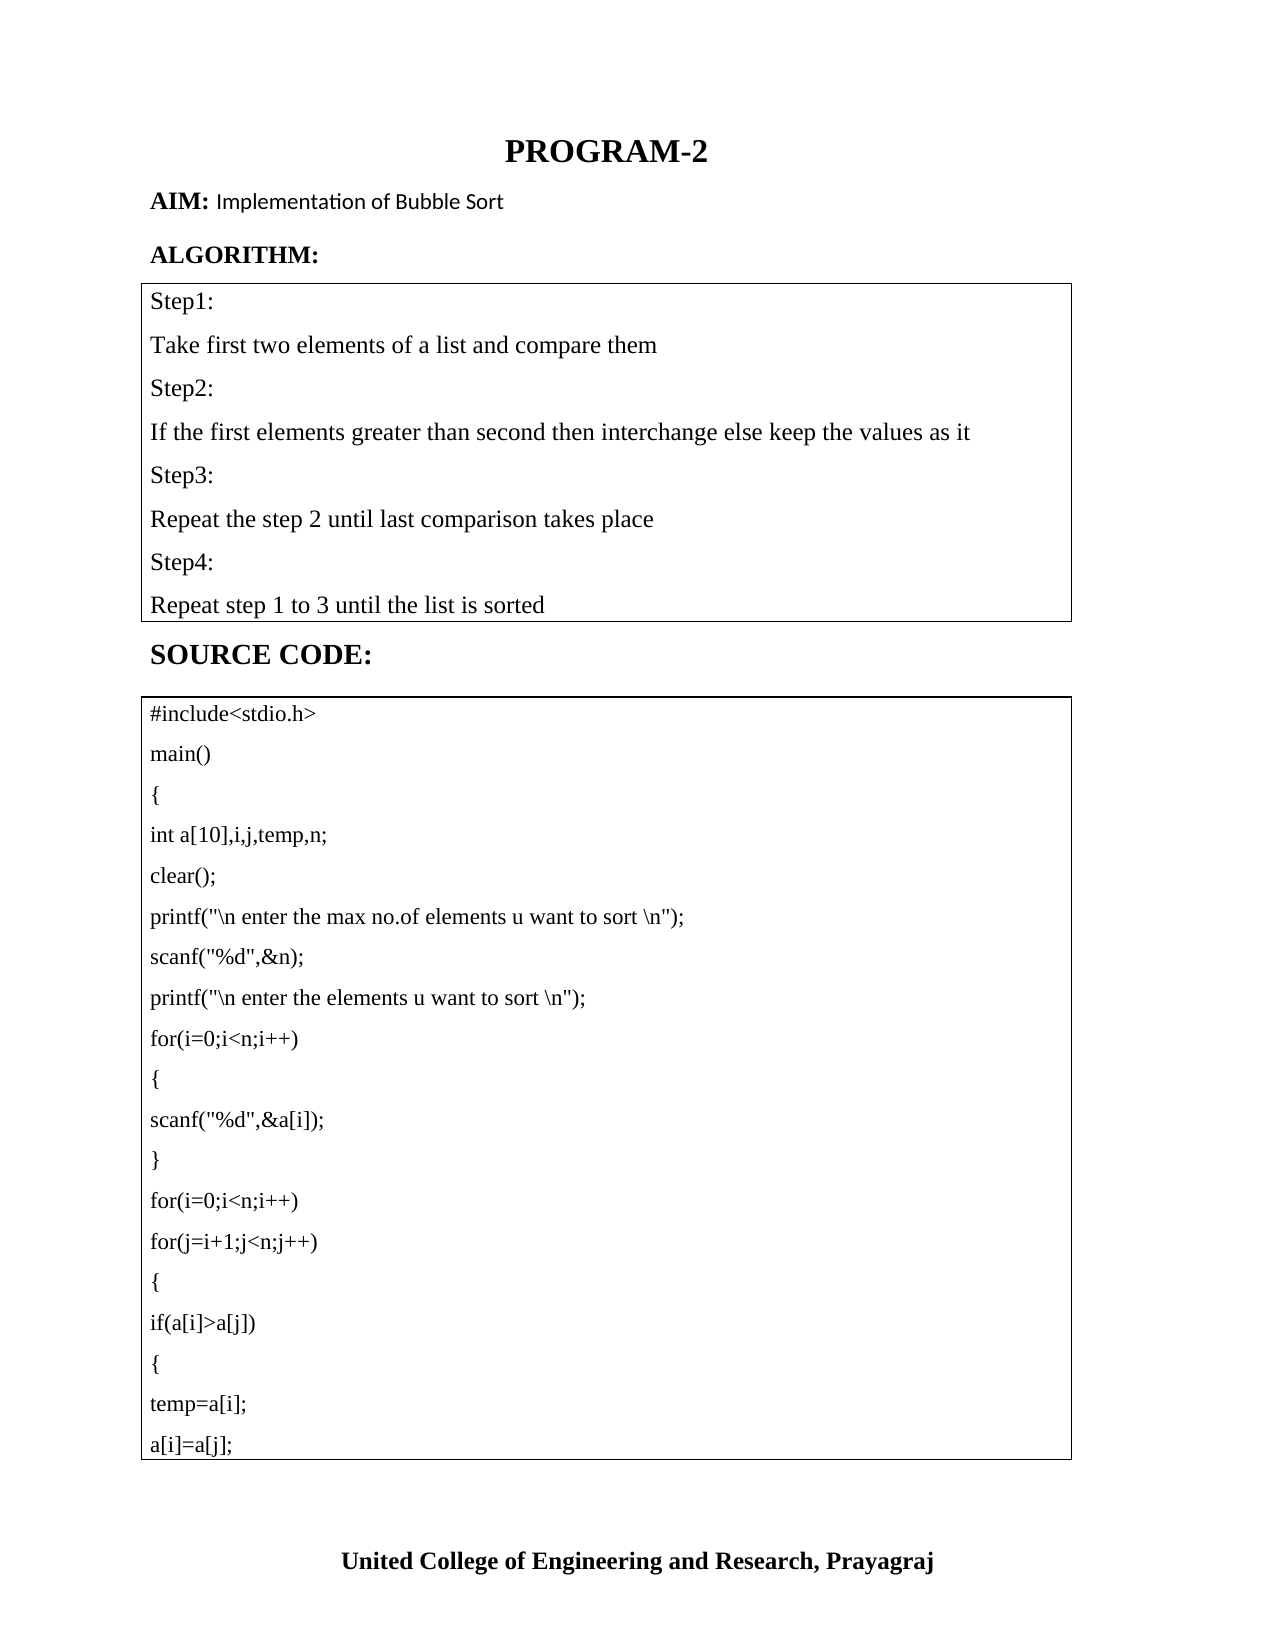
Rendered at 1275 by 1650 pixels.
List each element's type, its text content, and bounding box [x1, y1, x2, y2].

text Step4: [142, 544, 1071, 576]
text Repeat step 1 to 3 until the list is sorted [142, 587, 1071, 621]
text If the first elements greater than second then interchange else keep the values as it [142, 414, 1071, 446]
text temp=a[i]; [142, 1387, 1071, 1417]
text printf("\n enter the max no.of elements u want to sort \n"); [142, 899, 1071, 929]
text clear(); [142, 859, 1071, 888]
text a[i]=a[j]; [142, 1428, 1071, 1459]
text for(j=i+1;j<n;j++) [142, 1224, 1071, 1254]
text printf("\n enter the elements u want to sort \n"); [142, 981, 1071, 1010]
text for(i=0;i<n;i++) [142, 1021, 1071, 1051]
text scanf("%d",&a[i]); [142, 1103, 1071, 1132]
text int a[10],i,j,temp,n; [142, 818, 1071, 848]
text Step1: [142, 284, 1071, 315]
text main() [142, 737, 1071, 767]
text { [142, 1265, 1071, 1295]
text Step2: [142, 370, 1071, 402]
text if(a[i]>a[j]) [142, 1306, 1071, 1335]
text { [142, 1346, 1071, 1376]
text Repeat the step 2 until last comparison takes place [142, 501, 1071, 532]
text ALGORITHM: [150, 240, 1062, 269]
text { [142, 778, 1071, 807]
text SOURCE CODE: [150, 637, 1125, 671]
text for(i=0;i<n;i++) [142, 1184, 1071, 1213]
text #include<stdio.h> [142, 698, 1071, 726]
text AIM: Implementation of Bubble Sort [150, 186, 1125, 215]
text scanf("%d",&n); [142, 940, 1071, 970]
text Take first two elements of a list and compare them [142, 327, 1071, 359]
text { [142, 1062, 1071, 1092]
text Program-2 [150, 131, 1062, 169]
text } [142, 1143, 1071, 1173]
text Step3: [142, 457, 1071, 489]
